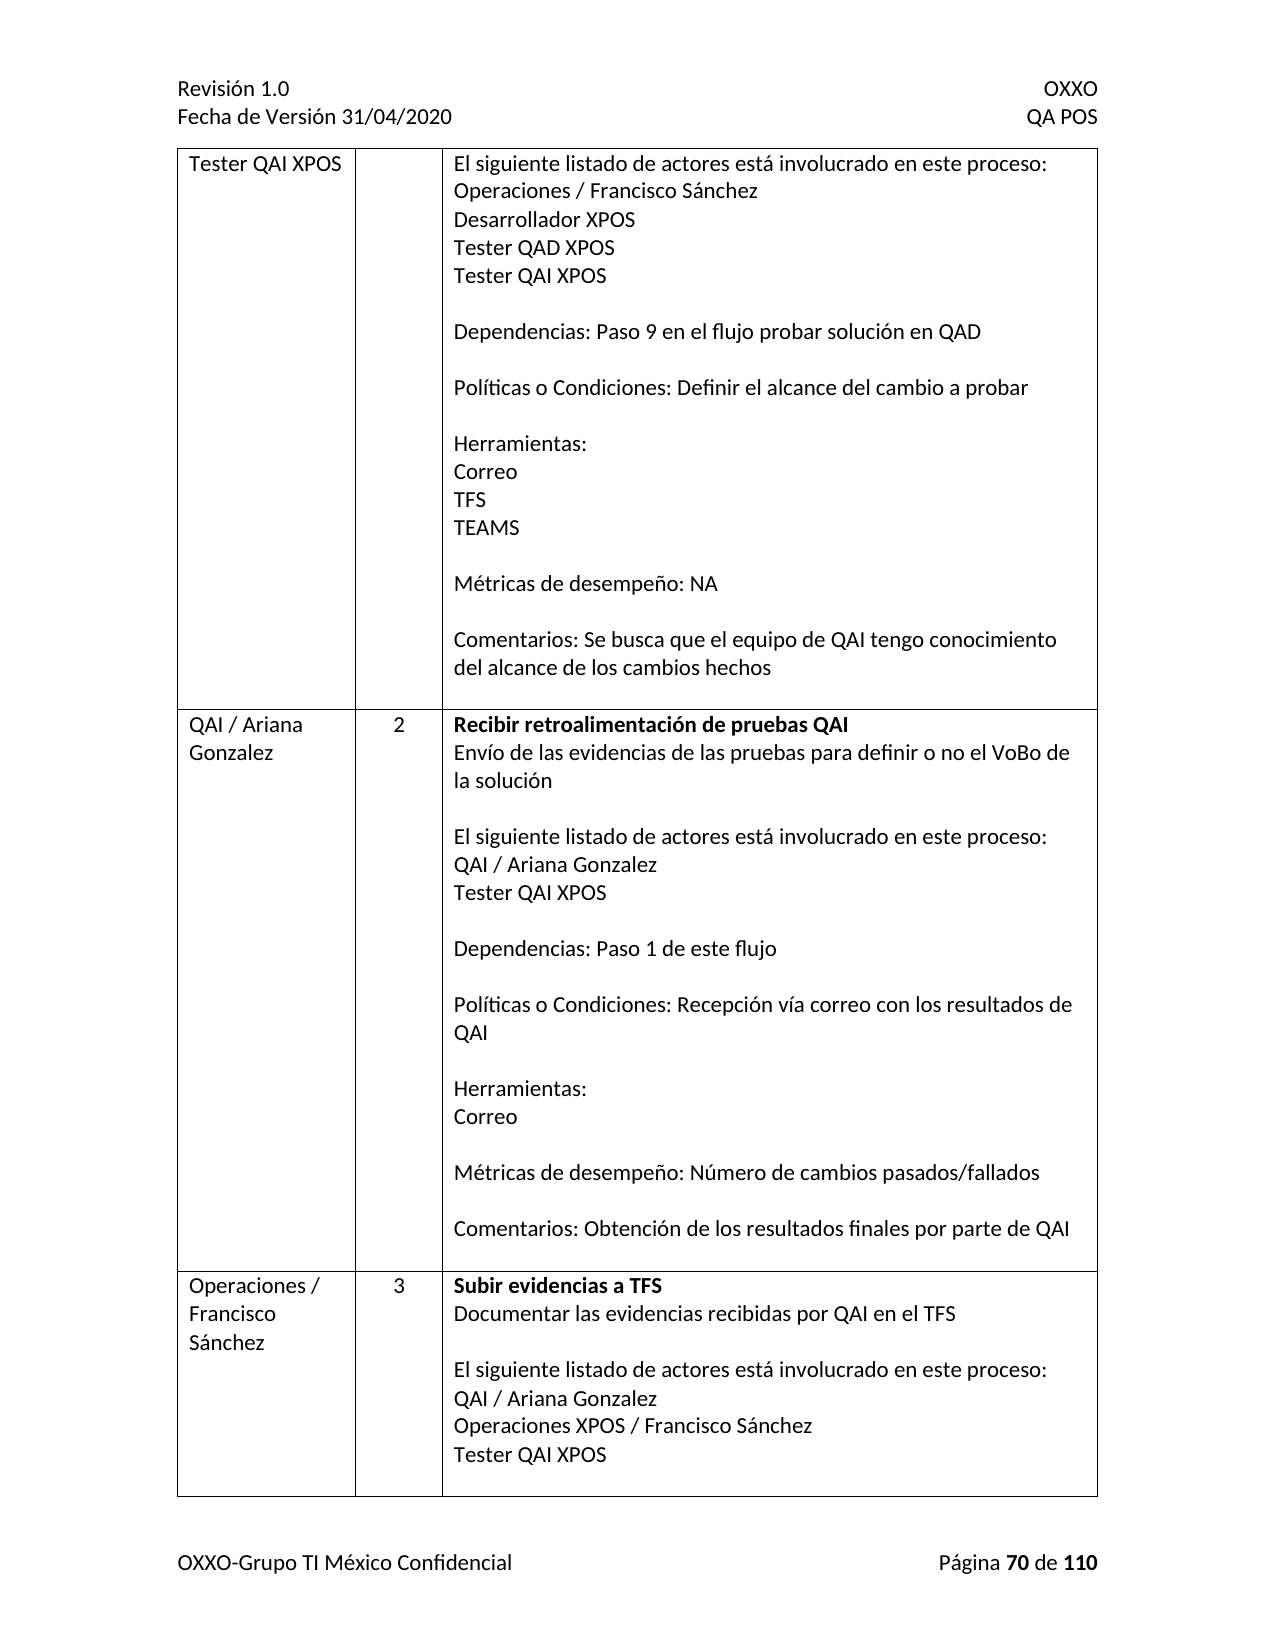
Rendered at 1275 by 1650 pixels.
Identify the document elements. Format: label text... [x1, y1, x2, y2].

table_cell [443, 1272, 1097, 1496]
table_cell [178, 1272, 355, 1496]
table_cell 1 [356, 149, 442, 709]
table_cell 3 [356, 1272, 442, 1496]
table_cell Recibir retroalimentación de pruebas QAI Envío de las evidencias de las pruebas para definir o no el VoBo de la solución El siguiente listado de actores está involucrado en este proceso: QAI / Ariana Gonzalez Tester QAI XPOS Dependencias: Paso 1 de este flujo Políticas o Condiciones: Recepción vía correo con los resultados de QAI Herramientas: Correo Métricas de desempeño: Número de cambios pasados/fallados Comentarios: Obtención de los resultados finales por parte de QAI [443, 710, 1097, 1271]
table_cell QAI / Ariana Gonzalez [178, 710, 355, 1271]
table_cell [443, 149, 1097, 709]
table_cell 2 [356, 710, 442, 1271]
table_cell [178, 149, 355, 709]
